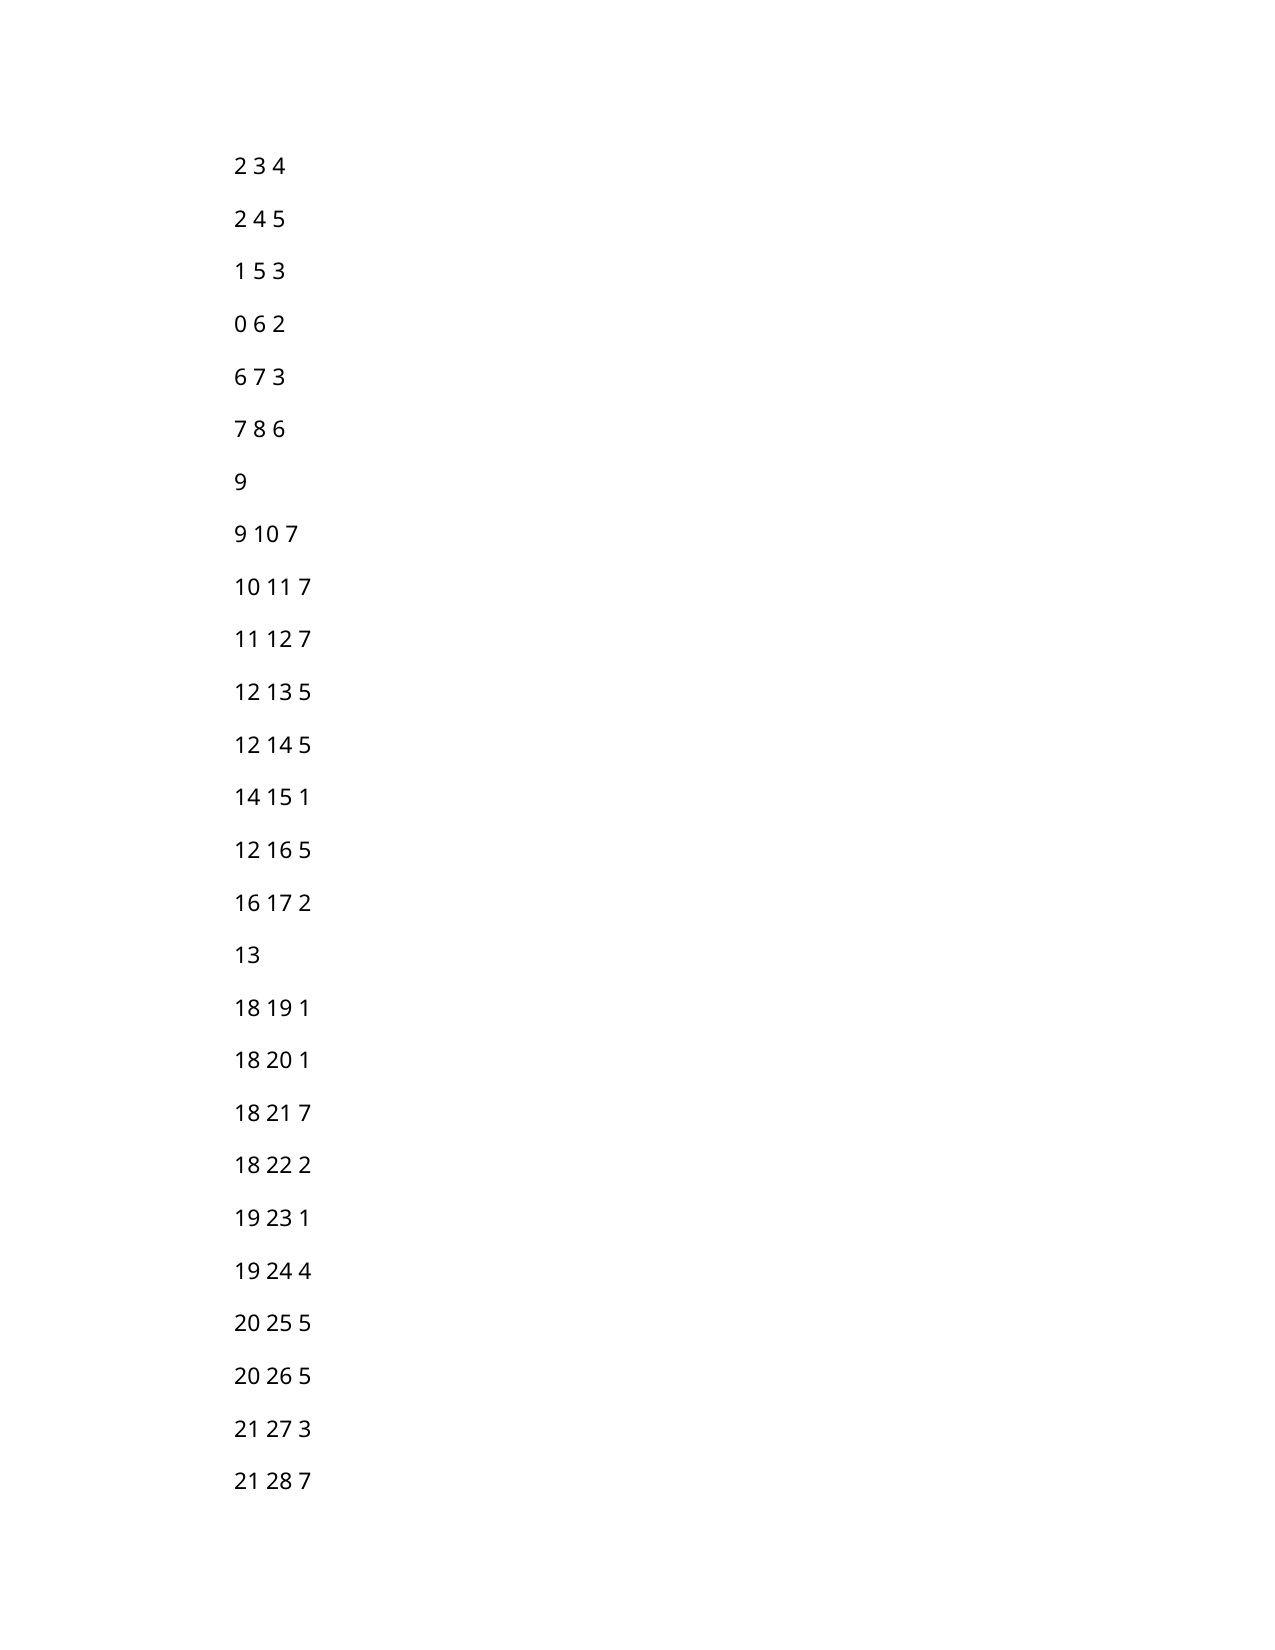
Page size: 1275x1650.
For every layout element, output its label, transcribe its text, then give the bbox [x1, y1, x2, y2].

text 21 27 3 [187, 1412, 1080, 1444]
text 20 26 5 [187, 1360, 1080, 1391]
text 16 17 2 [187, 886, 1080, 918]
text 9 10 7 [187, 518, 1080, 549]
text 21 28 7 [187, 1465, 1080, 1496]
text 12 13 5 [187, 676, 1080, 707]
text 13 [187, 939, 1080, 970]
text 7 8 6 [187, 413, 1080, 444]
text 14 15 1 [187, 781, 1080, 812]
text 20 25 5 [187, 1307, 1080, 1338]
text 6 7 3 [187, 360, 1080, 392]
text 18 19 1 [187, 992, 1080, 1023]
text 18 20 1 [187, 1044, 1080, 1076]
text 10 11 7 [187, 571, 1080, 602]
text 18 22 2 [187, 1149, 1080, 1181]
text 2 4 5 [187, 203, 1080, 234]
text 12 16 5 [187, 834, 1080, 865]
text 19 23 1 [187, 1202, 1080, 1233]
text 11 12 7 [187, 623, 1080, 655]
text 19 24 4 [187, 1255, 1080, 1286]
text 12 14 5 [187, 729, 1080, 760]
text 18 21 7 [187, 1097, 1080, 1128]
text 0 6 2 [187, 308, 1080, 339]
text 9 [187, 466, 1080, 497]
text 1 5 3 [187, 255, 1080, 286]
text 2 3 4 [187, 150, 1080, 181]
